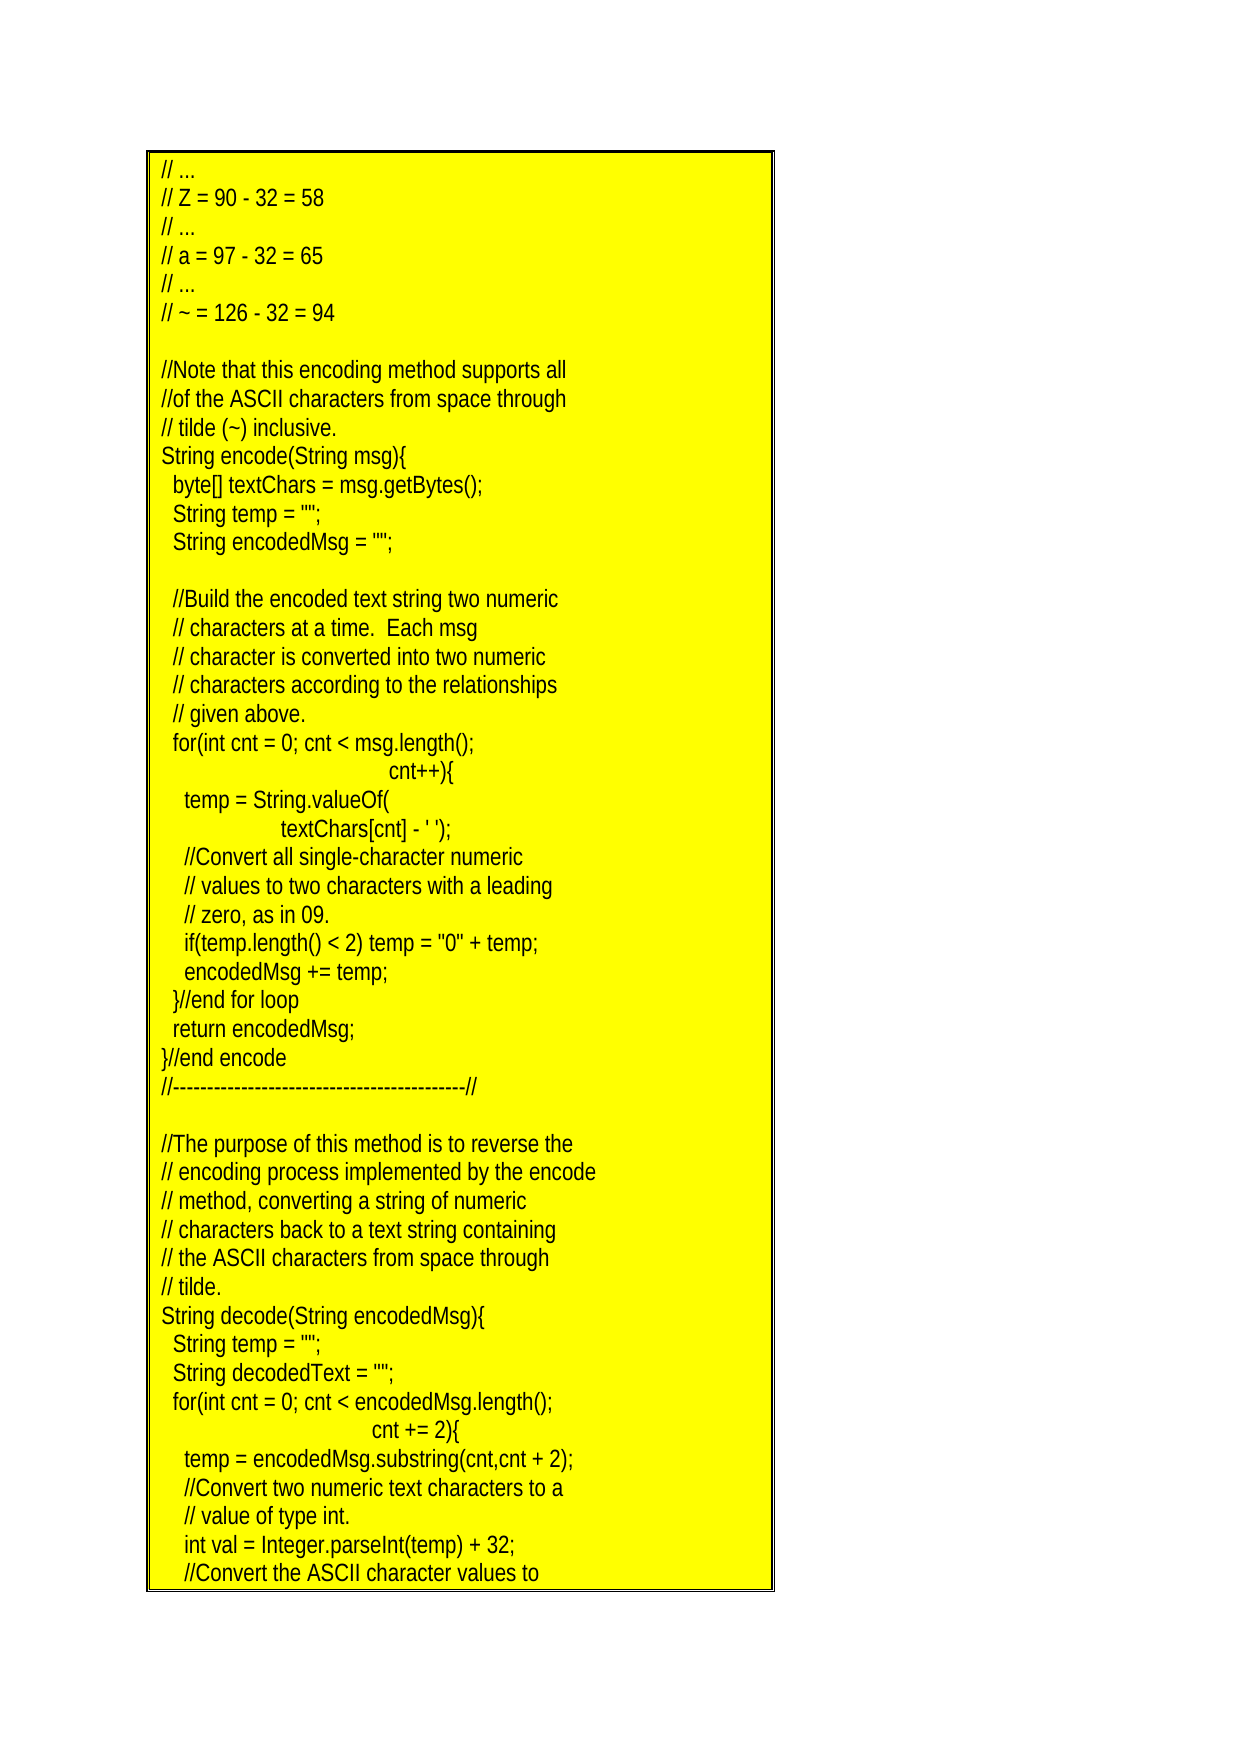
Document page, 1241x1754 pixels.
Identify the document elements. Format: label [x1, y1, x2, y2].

table_header [150, 153, 771, 1589]
